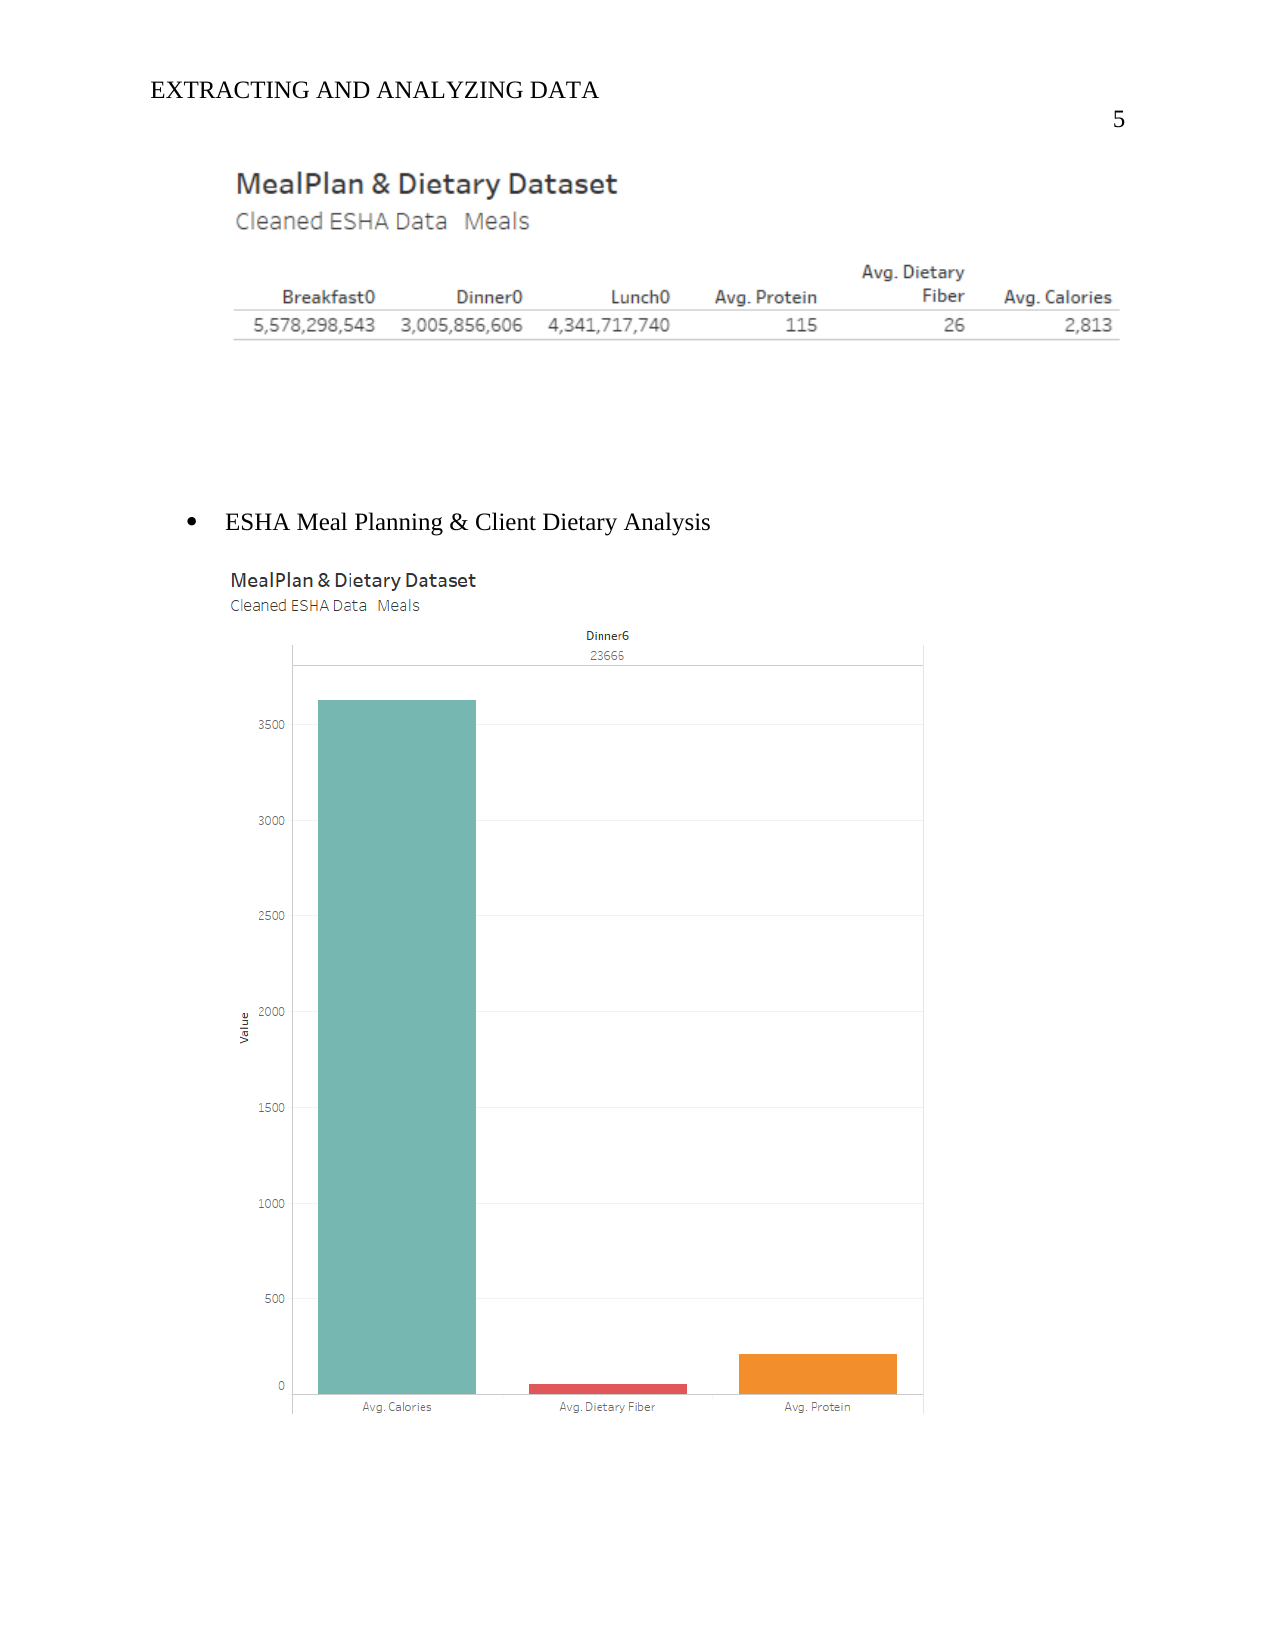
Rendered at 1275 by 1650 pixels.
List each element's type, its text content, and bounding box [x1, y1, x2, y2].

picture [225, 160, 1200, 422]
list ESHA Meal Planning & Client Dietary Analysis [187, 507, 1125, 536]
picture [225, 564, 1085, 1414]
